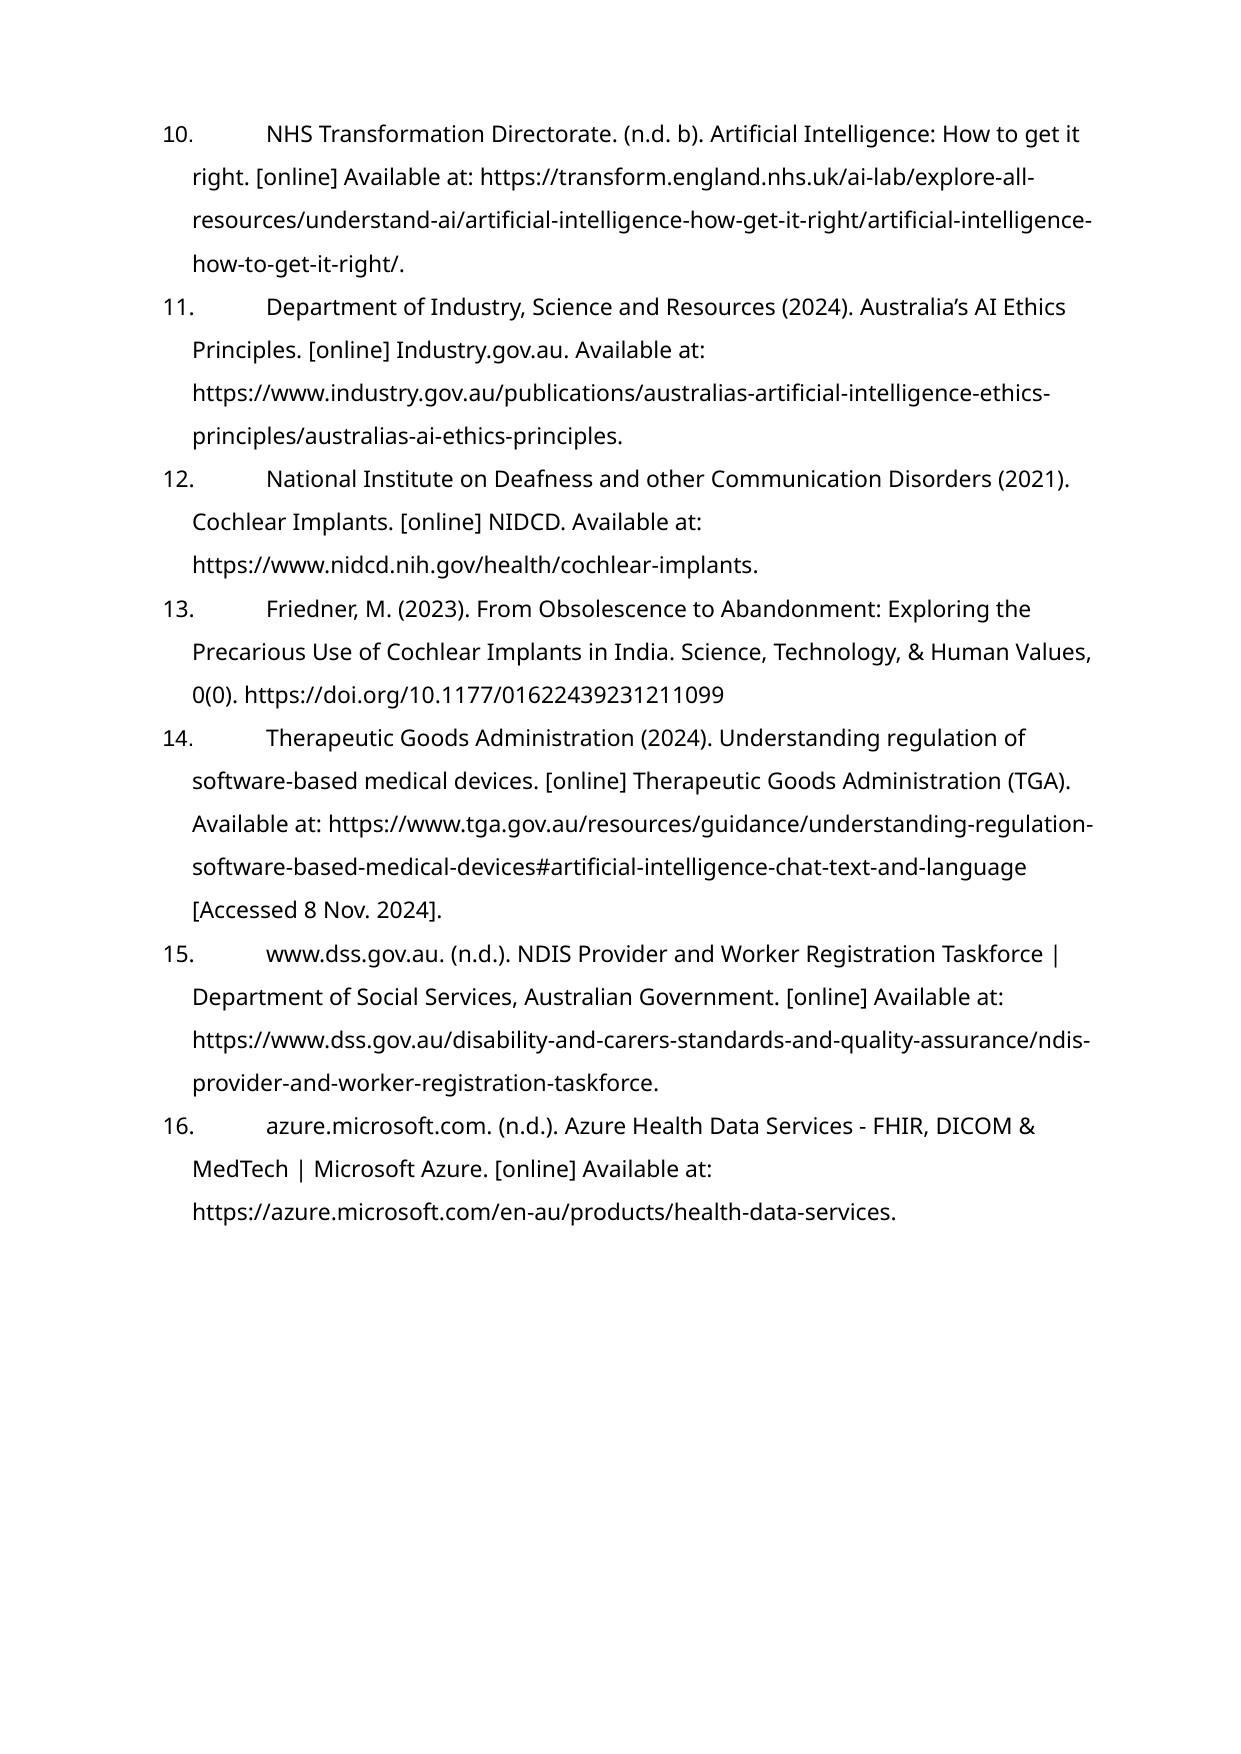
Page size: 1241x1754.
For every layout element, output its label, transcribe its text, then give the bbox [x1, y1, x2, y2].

list Department of Industry, Science and Resources (2024). Australia’s AI Ethics Principles. [online] Industry.gov.au. Available at: https://www.industry.gov.au/publications/australias-artificial-intelligence-ethics-principles/australias-ai-ethics-principles. [162, 291, 1122, 451]
list Therapeutic Goods Administration (2024). Understanding regulation of software-based medical devices. [online] Therapeutic Goods Administration (TGA). Available at: https://www.tga.gov.au/resources/guidance/understanding-regulation-software-based-medical-devices#artificial-intelligence-chat-text-and-language [Accessed 8 Nov. 2024]. [162, 722, 1122, 926]
list www.dss.gov.au. (n.d.). NDIS Provider and Worker Registration Taskforce | Department of Social Services, Australian Government. [online] Available at: https://www.dss.gov.au/disability-and-carers-standards-and-quality-assurance/ndis-provider-and-worker-registration-taskforce. [162, 937, 1122, 1098]
list Friedner, M. (2023). From Obsolescence to Abandonment: Exploring the Precarious Use of Cochlear Implants in India. Science, Technology, & Human Values, 0(0). https://doi.org/10.1177/01622439231211099 [162, 592, 1122, 710]
list National Institute on Deafness and other Communication Disorders (2021). Cochlear Implants. [online] NIDCD. Available at: https://www.nidcd.nih.gov/health/cochlear-implants. [162, 463, 1122, 581]
list azure.microsoft.com. (n.d.). Azure Health Data Services - FHIR, DICOM & MedTech | Microsoft Azure. [online] Available at: https://azure.microsoft.com/en-au/products/health-data-services. [162, 1110, 1122, 1227]
list NHS Transformation Directorate. (n.d. b). Artificial Intelligence: How to get it right. [online] Available at: https://transform.england.nhs.uk/ai-lab/explore-all-resources/understand-ai/artificial-intelligence-how-get-it-right/artificial-intelligence-how-to-get-it-right/. [162, 118, 1122, 279]
